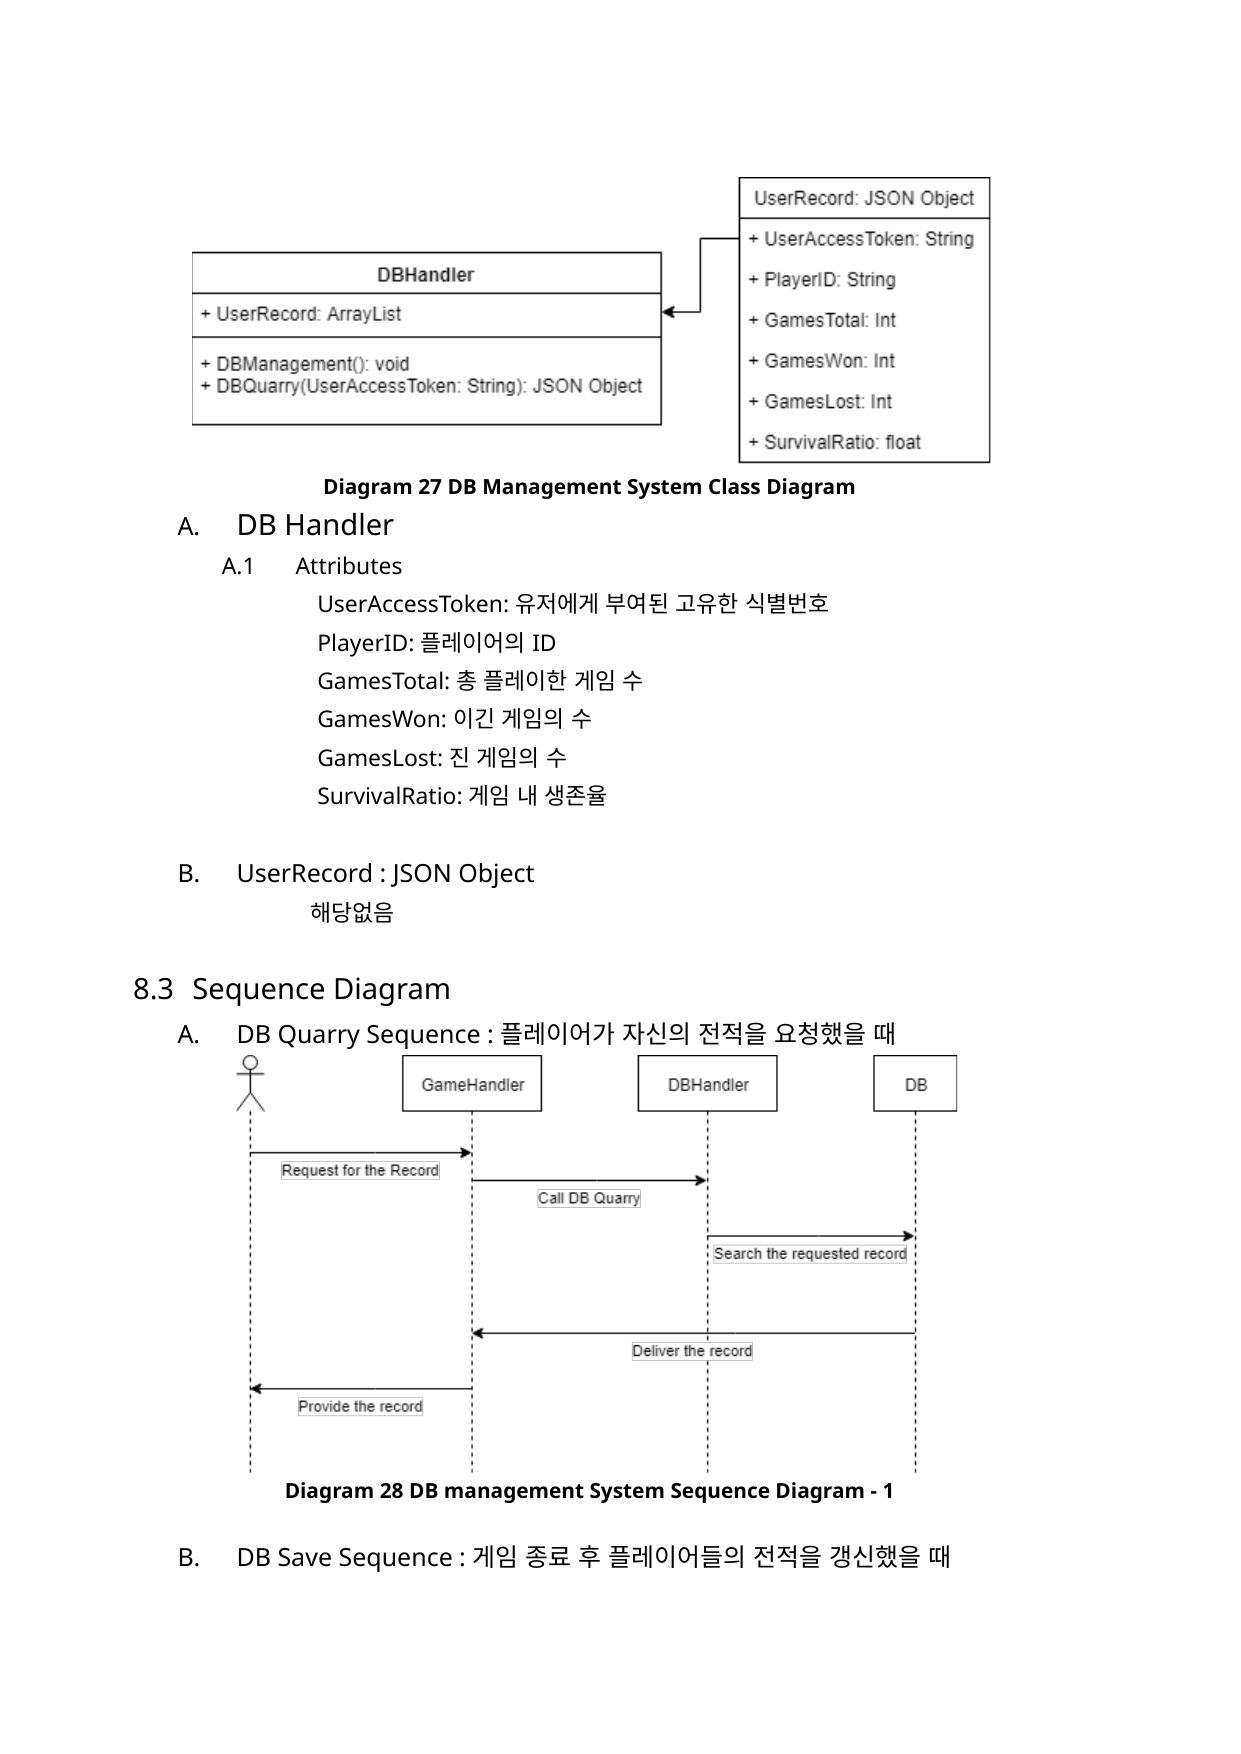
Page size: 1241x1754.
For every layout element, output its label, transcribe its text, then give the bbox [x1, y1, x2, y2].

list UserRecord : JSON Object [177, 855, 1090, 889]
list 해당없음 [310, 894, 1090, 928]
list DB Save Sequence : 게임 종료 후 플레이어들의 전적을 갱신했을 때 [177, 1537, 1090, 1574]
list DB Quarry Sequence : 플레이어가 자신의 전적을 요청했을 때 [177, 1014, 1090, 1050]
picture [192, 177, 991, 468]
list GamesTotal: 총 플레이한 게임 수 [317, 663, 1090, 696]
list Sequence Diagram [133, 968, 1090, 1008]
list GamesLost: 진 게임의 수 [317, 739, 1090, 773]
list UserAccessToken: 유저에게 부여된 고유한 식별번호 [317, 586, 1090, 619]
picture [236, 1055, 958, 1473]
list SurvivalRatio: 게임 내 생존율 [317, 778, 1090, 811]
list Attributes [222, 550, 1090, 581]
list DB Handler [177, 504, 1090, 544]
list GamesWon: 이긴 게임의 수 [317, 701, 1090, 734]
list PlayerID: 플레이어의 ID [317, 624, 1090, 658]
